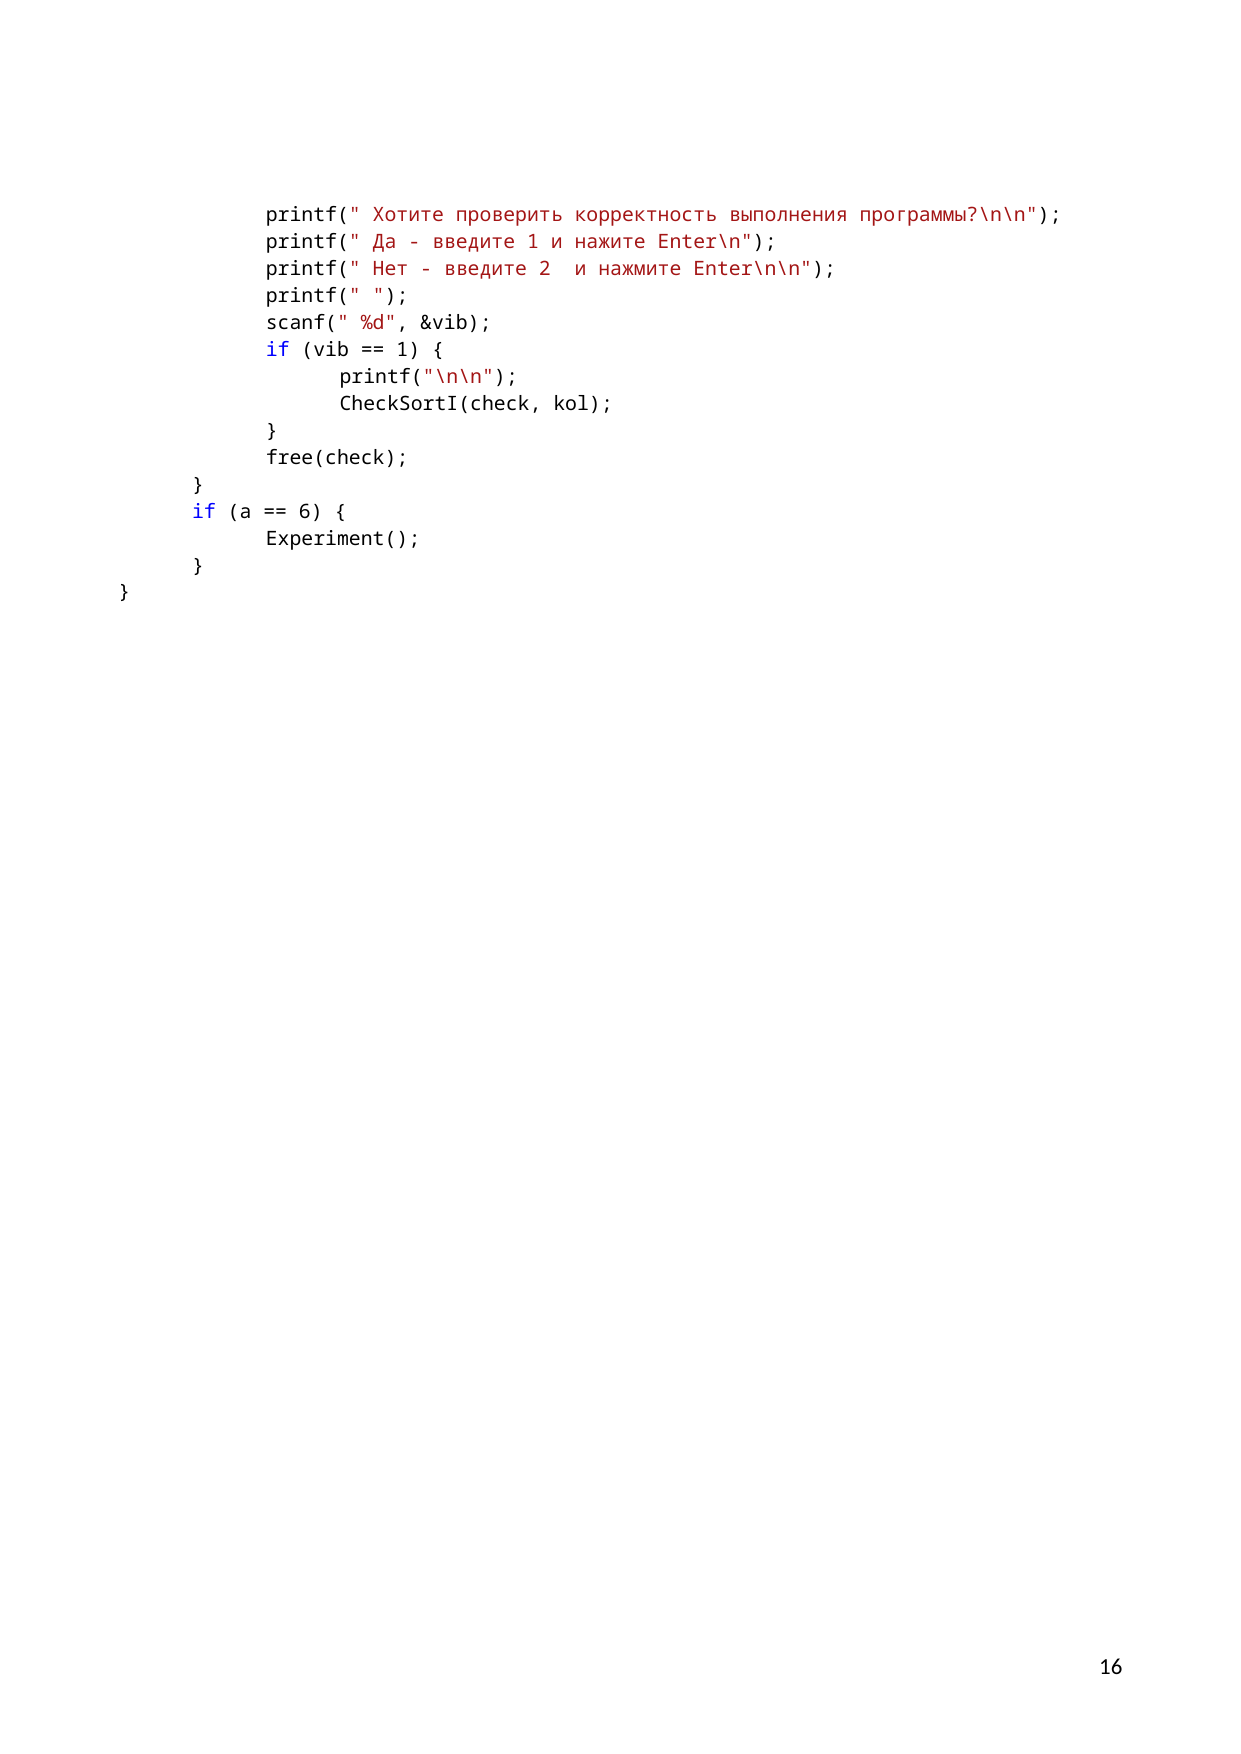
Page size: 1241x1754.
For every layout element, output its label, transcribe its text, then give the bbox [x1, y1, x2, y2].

text printf(" Да - введите 1 и нажите Enter\n"); [118, 227, 1122, 254]
text free(check); [118, 443, 1122, 470]
text } [118, 578, 1122, 605]
text if (a == 6) { [118, 497, 1122, 524]
text printf(" Нет - введите 2 и нажмите Enter\n\n"); [118, 254, 1122, 281]
text Experiment(); [118, 524, 1122, 551]
text if (vib == 1) { [118, 335, 1122, 362]
text printf(" "); [118, 281, 1122, 308]
text } [118, 470, 1122, 497]
text } [118, 416, 1122, 443]
text CheckSortI(check, kol); [118, 389, 1122, 416]
text printf(" Хотите проверить корректность выполнения программы?\n\n"); [118, 200, 1122, 227]
text scanf(" %d", &vib); [118, 308, 1122, 335]
text printf("\n\n"); [118, 362, 1122, 389]
text } [118, 551, 1122, 578]
